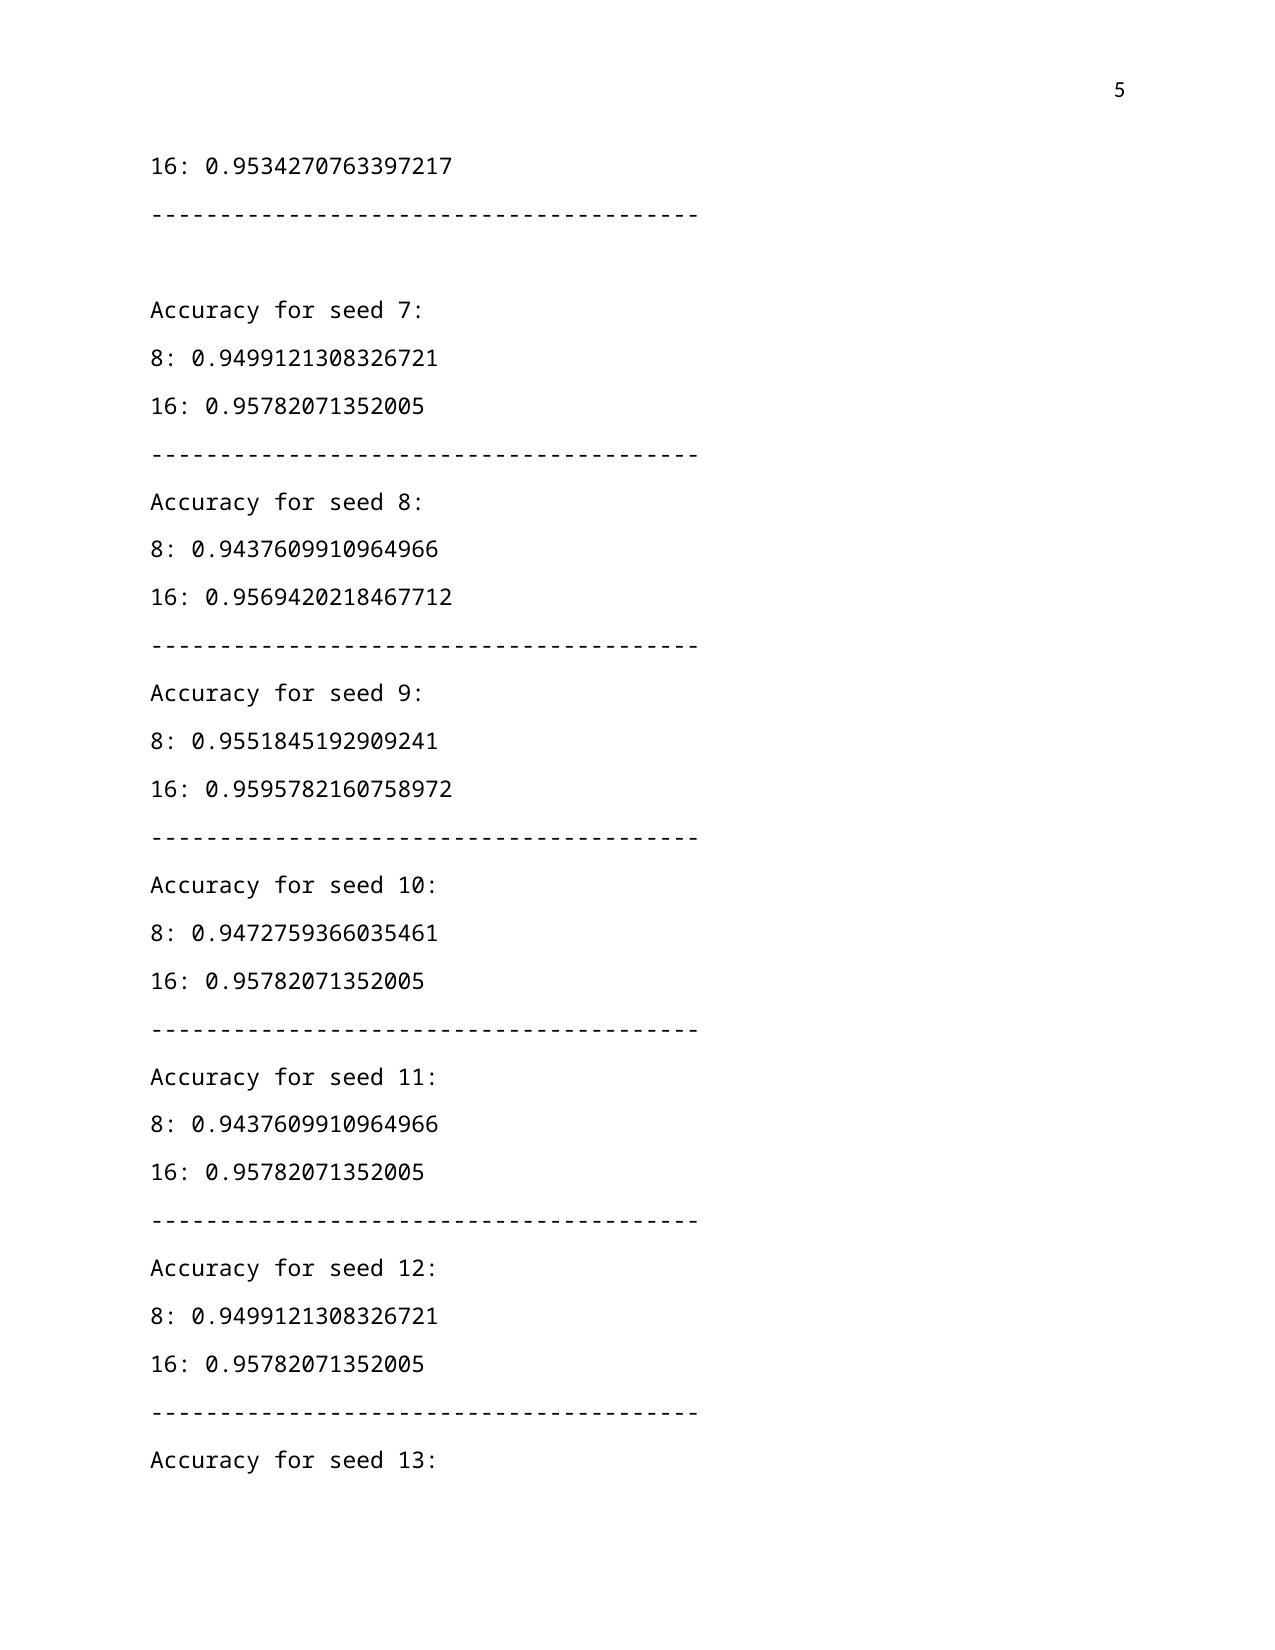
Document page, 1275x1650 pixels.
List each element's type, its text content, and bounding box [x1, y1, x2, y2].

text ---------------------------------------- [150, 629, 1125, 660]
text 16: 0.95782071352005 [150, 1348, 1125, 1379]
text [150, 437, 1125, 469]
text 8: 0.9472759366035461 [150, 917, 1125, 948]
text 8: 0.9499121308326721 [150, 1300, 1125, 1331]
text 16: 0.95782071352005 [150, 389, 1125, 421]
text 16: 0.95782071352005 [150, 964, 1125, 996]
text Accuracy for seed 9: [150, 677, 1125, 708]
text 8: 0.9437609910964966 [150, 1108, 1125, 1139]
text Accuracy for seed 7: [150, 294, 1125, 325]
text ---------------------------------------- [150, 1012, 1125, 1044]
text 16: 0.95782071352005 [150, 1156, 1125, 1187]
text ---------------------------------------- [150, 821, 1125, 852]
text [150, 1396, 1125, 1427]
text 16: 0.9569420218467712 [150, 581, 1125, 612]
text Accuracy for seed 12: [150, 1252, 1125, 1283]
text Accuracy for seed 8: [150, 485, 1125, 517]
text 8: 0.9499121308326721 [150, 342, 1125, 373]
text 16: 0.9595782160758972 [150, 773, 1125, 804]
text 8: 0.9437609910964966 [150, 533, 1125, 564]
text Accuracy for seed 11: [150, 1060, 1125, 1092]
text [150, 1204, 1125, 1235]
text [150, 198, 1125, 229]
text 8: 0.9551845192909241 [150, 725, 1125, 756]
text Accuracy for seed 10: [150, 869, 1125, 900]
text Accuracy for seed 13: [150, 1444, 1125, 1475]
text 16: 0.9534270763397217 [150, 150, 1125, 181]
